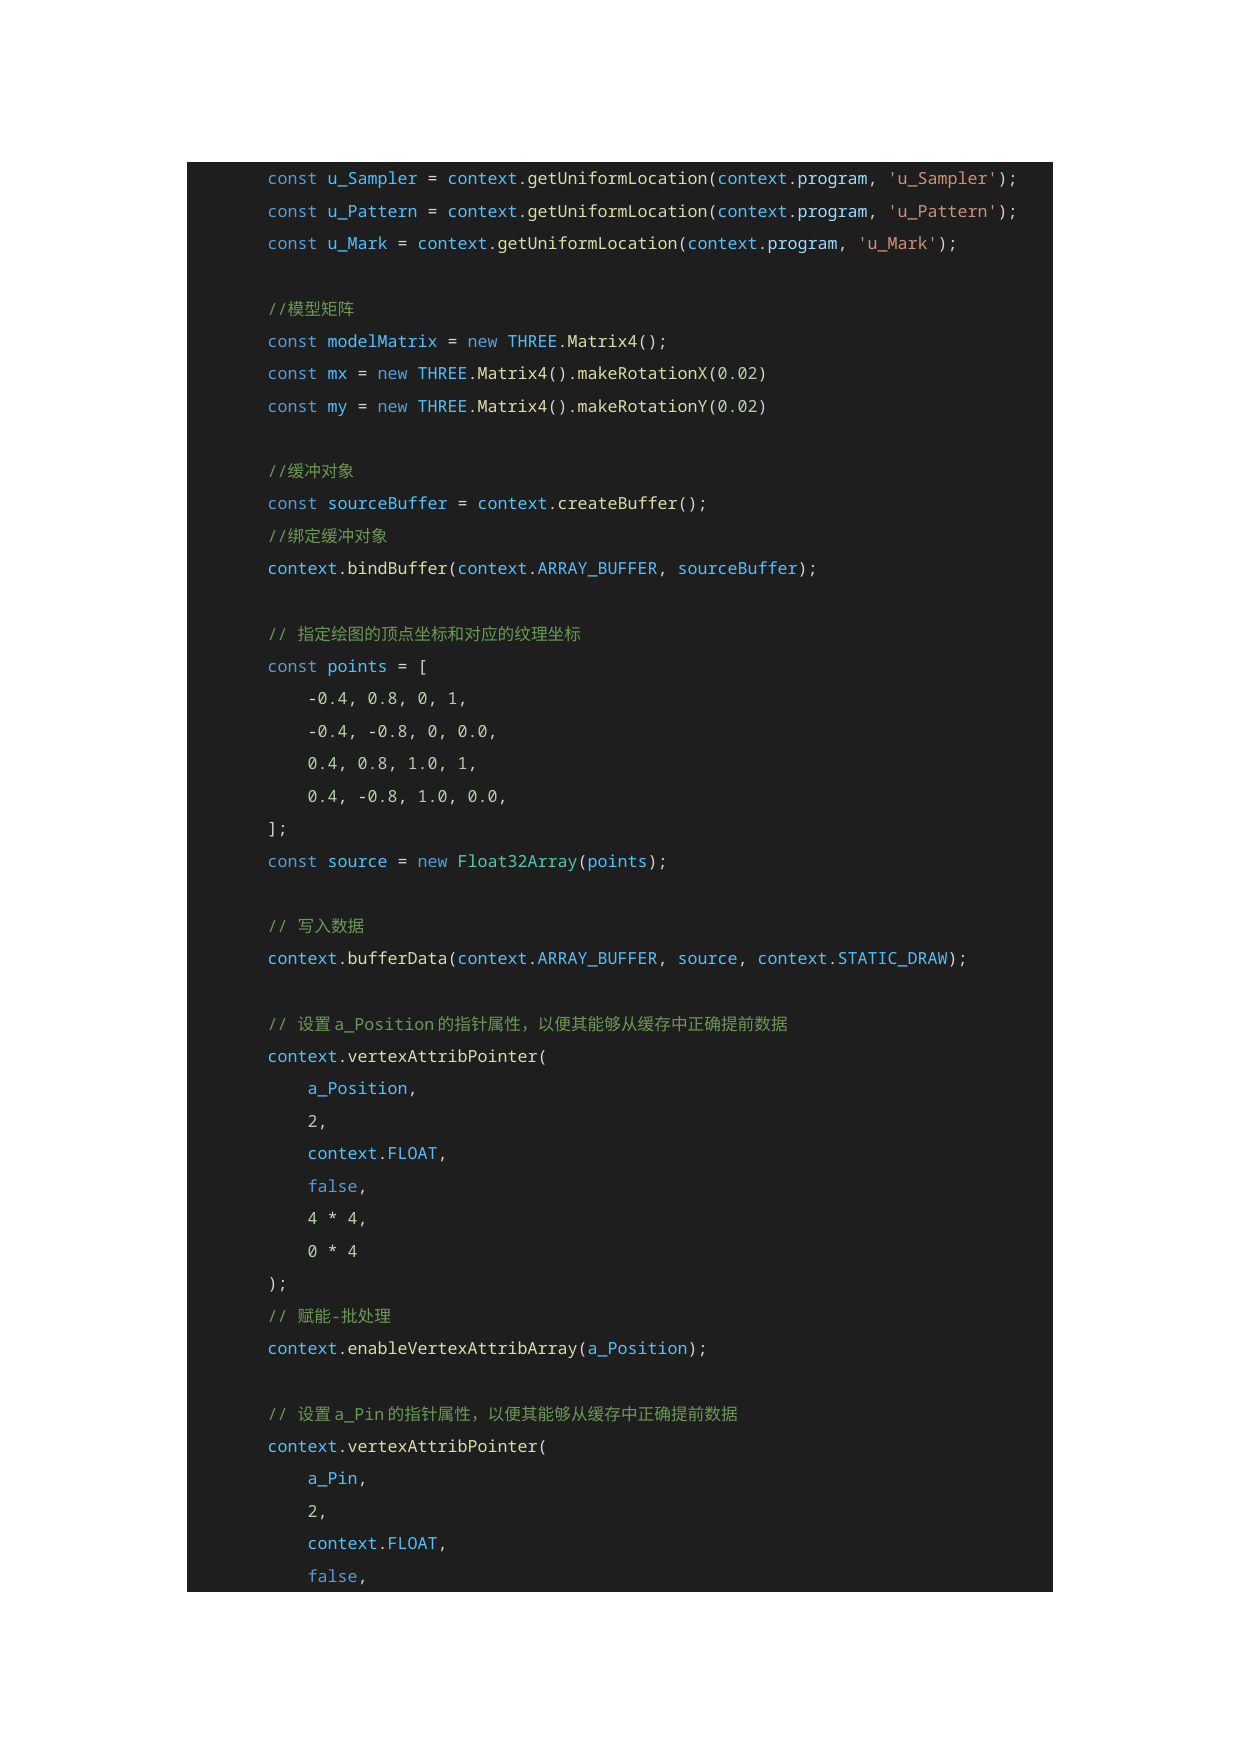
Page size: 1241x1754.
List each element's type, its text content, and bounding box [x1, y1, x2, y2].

text a_Position, [187, 1072, 1053, 1104]
text const u_Pattern = context.getUniformLocation(context.program, 'u_Pattern'); [187, 194, 1053, 227]
text const points = [ [187, 649, 1053, 682]
text // 设置a_Pin的指针属性，以便其能够从缓存中正确提前数据 [187, 1397, 1053, 1429]
text context.vertexAttribPointer( [187, 1429, 1053, 1462]
text 2, [187, 1494, 1053, 1527]
text // 赋能-批处理 [187, 1299, 1053, 1332]
text 0.4, 0.8, 1.0, 1, [187, 747, 1053, 779]
text context.vertexAttribPointer( [187, 1039, 1053, 1072]
text const source = new Float32Array(points); [187, 844, 1053, 877]
text // 设置a_Position的指针属性，以便其能够从缓存中正确提前数据 [187, 1007, 1053, 1039]
text const u_Sampler = context.getUniformLocation(context.program, 'u_Sampler'); [187, 162, 1053, 194]
text a_Pin, [187, 1462, 1053, 1494]
text ); [187, 1267, 1053, 1299]
text context.FLOAT, [187, 1137, 1053, 1169]
text //绑定缓冲对象 [187, 519, 1053, 552]
text const sourceBuffer = context.createBuffer(); [187, 487, 1053, 519]
text // 写入数据 [187, 909, 1053, 942]
text -0.4, 0.8, 0, 1, [187, 682, 1053, 714]
text //缓冲对象 [187, 454, 1053, 487]
text context.bindBuffer(context.ARRAY_BUFFER, sourceBuffer); [187, 552, 1053, 584]
text 0.4, -0.8, 1.0, 0.0, [187, 779, 1053, 812]
text const mx = new THREE.Matrix4().makeRotationX(0.02) [187, 357, 1053, 389]
text //模型矩阵 [187, 292, 1053, 324]
text -0.4, -0.8, 0, 0.0, [187, 714, 1053, 747]
text 2, [187, 1104, 1053, 1137]
text context.FLOAT, [187, 1527, 1053, 1559]
text context.bufferData(context.ARRAY_BUFFER, source, context.STATIC_DRAW); [187, 942, 1053, 974]
text false, [187, 1169, 1053, 1202]
text const my = new THREE.Matrix4().makeRotationY(0.02) [187, 389, 1053, 422]
text const modelMatrix = new THREE.Matrix4(); [187, 324, 1053, 357]
text // 指定绘图的顶点坐标和对应的纹理坐标 [187, 617, 1053, 649]
text false, [187, 1559, 1053, 1592]
text ]; [187, 812, 1053, 844]
text 4 * 4, [187, 1202, 1053, 1234]
text context.enableVertexAttribArray(a_Position); [187, 1332, 1053, 1364]
text 0 * 4 [187, 1234, 1053, 1267]
text const u_Mark = context.getUniformLocation(context.program, 'u_Mark'); [187, 227, 1053, 259]
